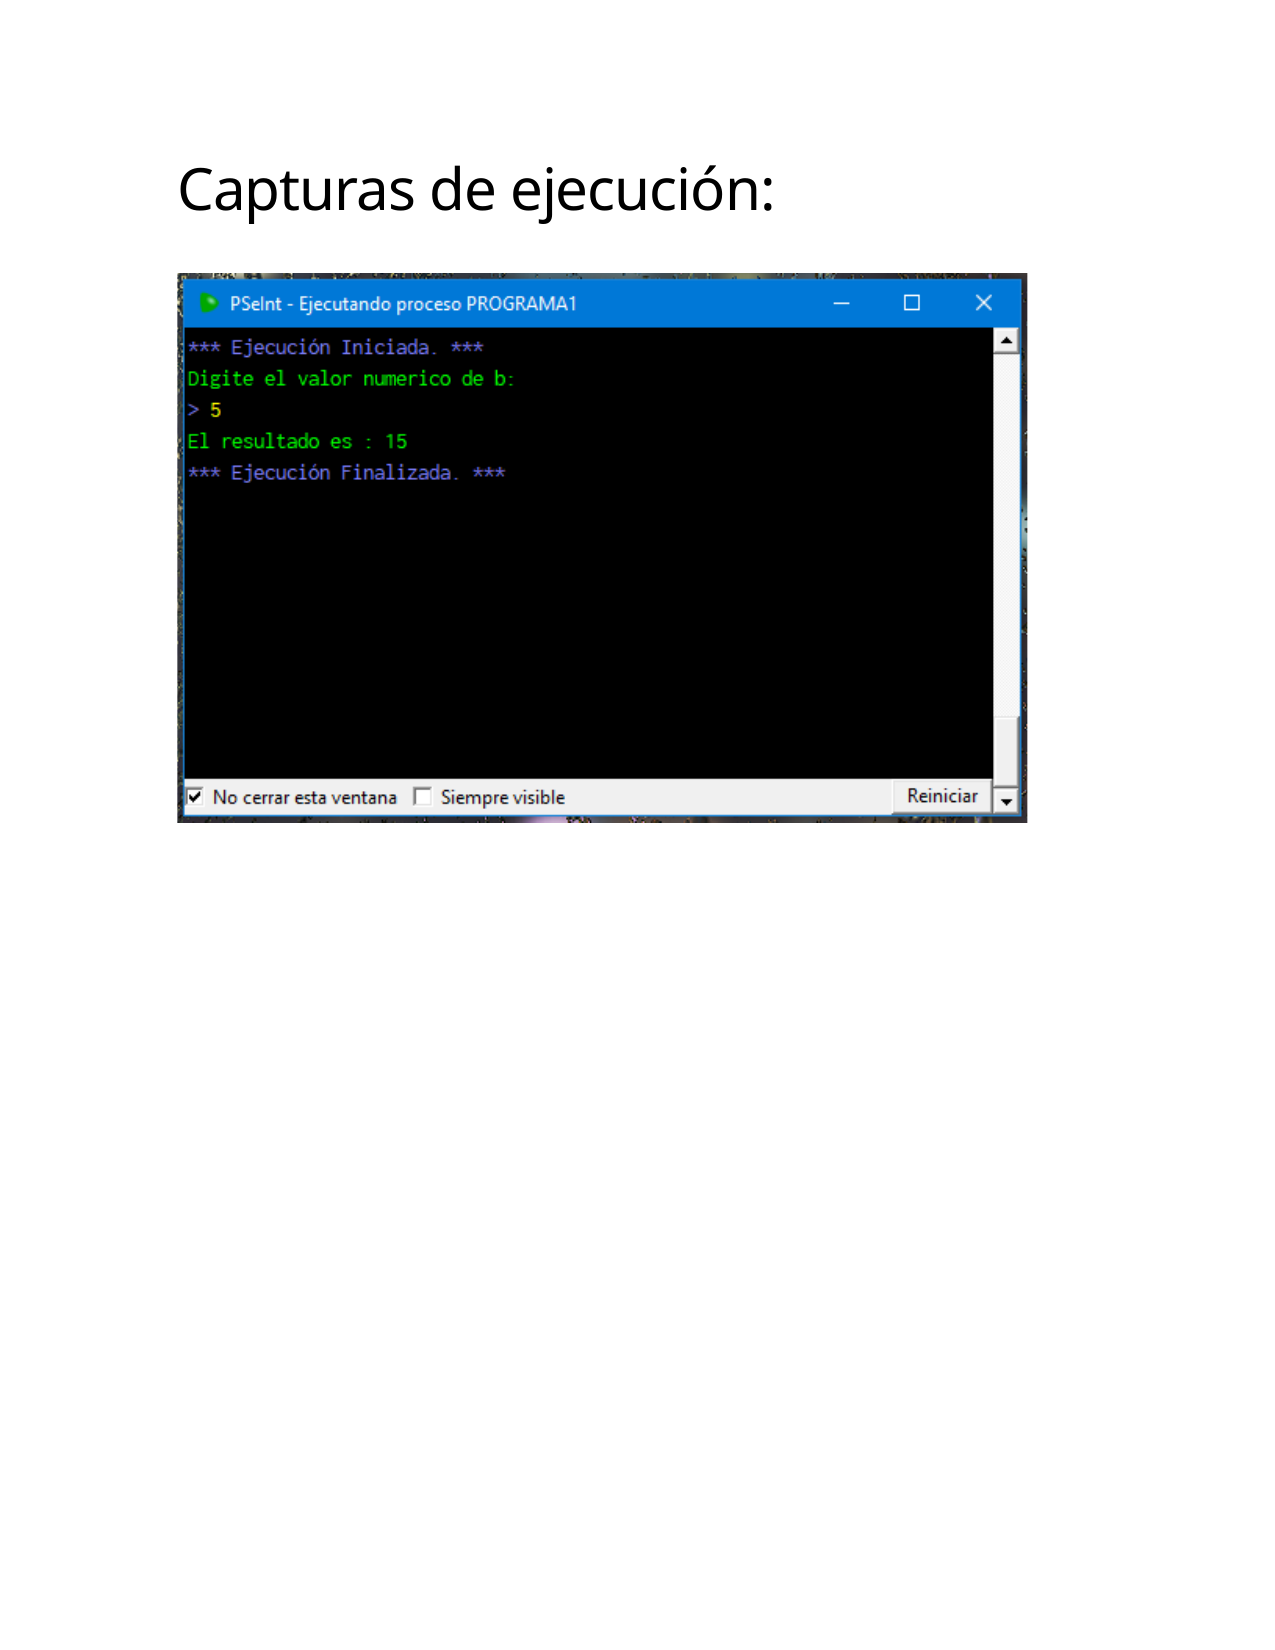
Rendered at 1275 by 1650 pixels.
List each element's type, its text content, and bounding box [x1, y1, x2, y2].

title Capturas de ejecución: [177, 148, 1098, 227]
picture [177, 273, 1028, 823]
